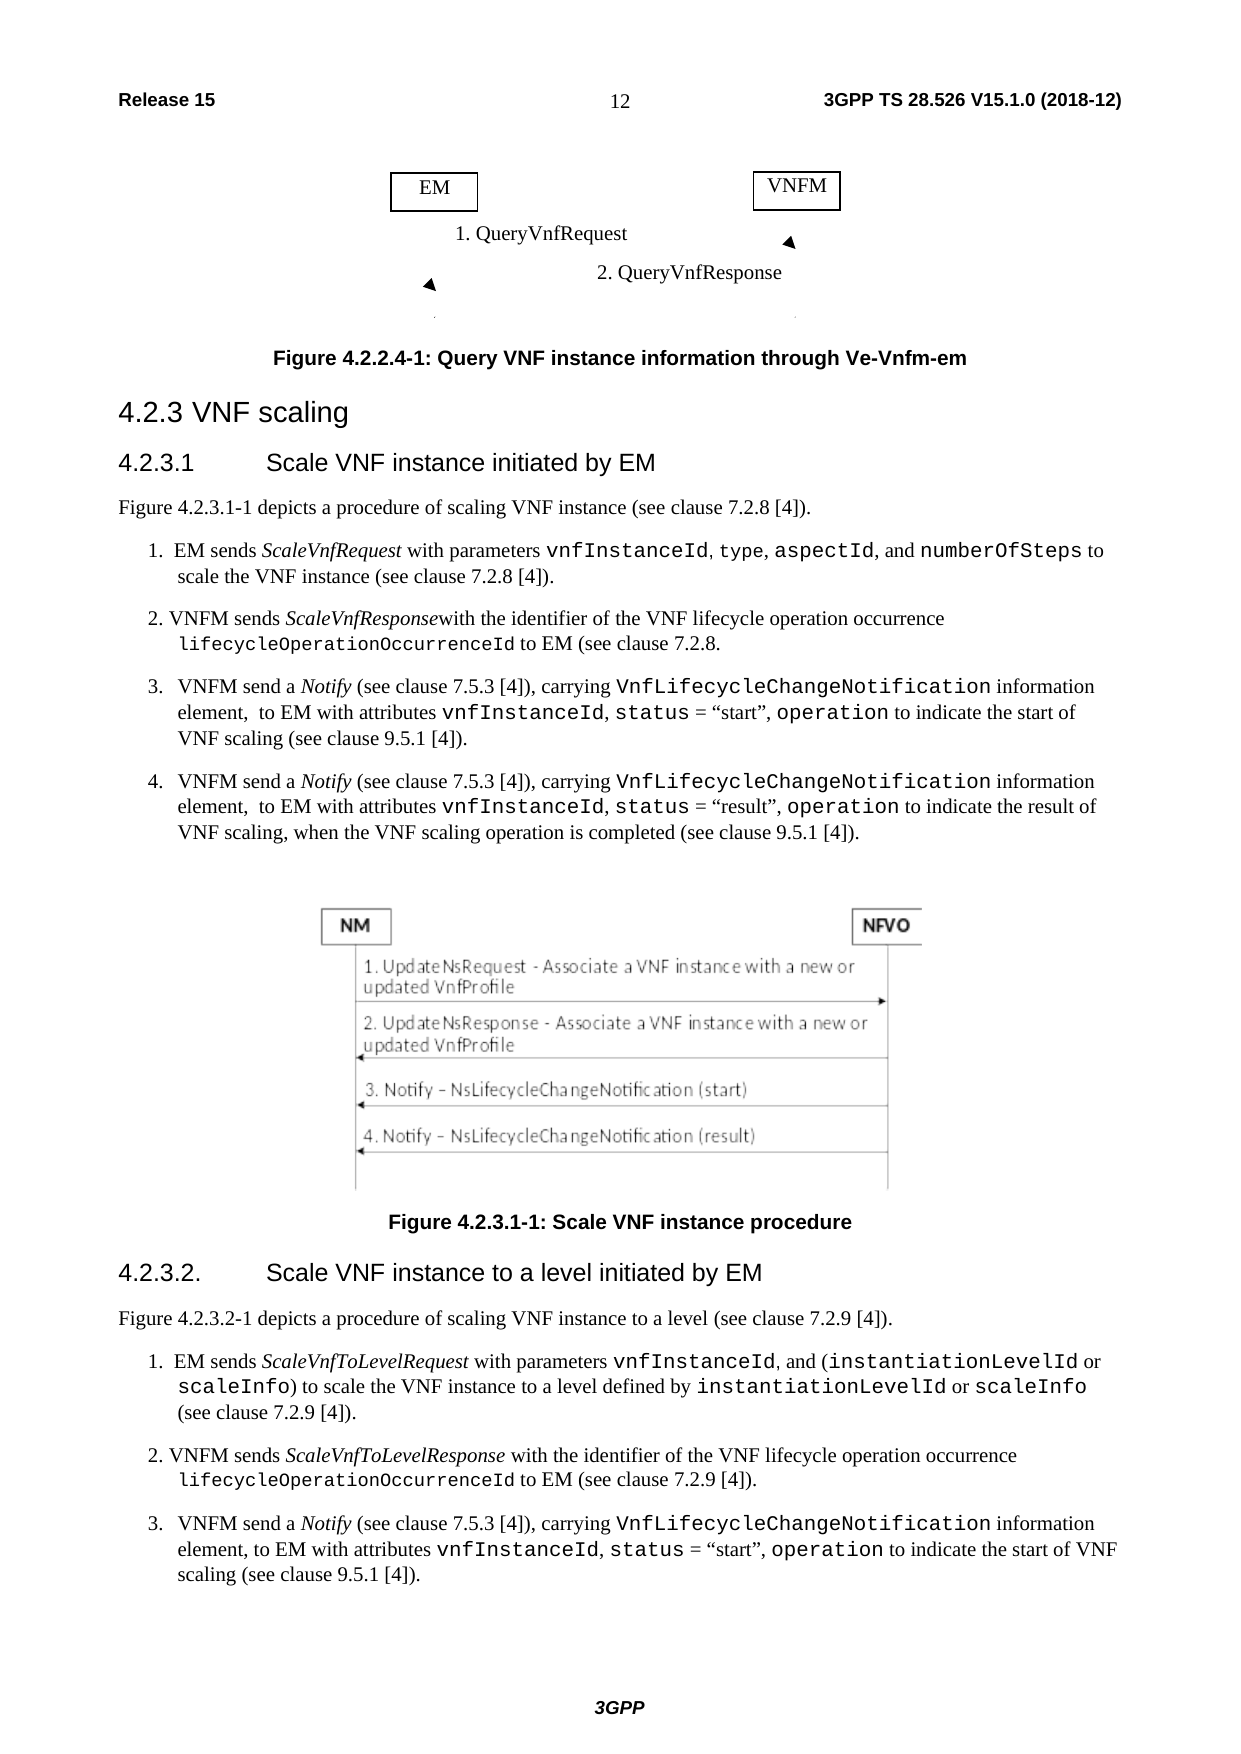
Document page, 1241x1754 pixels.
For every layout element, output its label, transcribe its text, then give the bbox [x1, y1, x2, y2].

text 3. VNFM send a Notify (see clause 7.5.3 [4]), carrying VnfLifecycleChangeNotification information element, to EM with attributes vnfInstanceId, status = “start”, operation to indicate the start of VNF scaling (see clause 9.5.1 [4]). [148, 674, 1122, 750]
text Figure 4.2.2.4-1: Query VNF instance information through Ve-Vnfm-em [118, 346, 1122, 370]
text 2. VNFM sends ScaleVnfToLevelResponse with the identifier of the VNF lifecycle operation occurrence lifecycleOperationOccurrenceId to EM (see clause 7.2.9 [4]). [148, 1443, 1122, 1492]
subtitle 4.2.3.1 Scale VNF instance initiated by EM [118, 447, 1122, 476]
subtitle 4.2.3 VNF scaling [118, 395, 1122, 429]
subtitle 4.2.3.2. Scale VNF instance to a level initiated by EM [118, 1258, 1122, 1287]
text Figure 4.2.3.1-1 depicts a procedure of scaling VNF instance (see clause 7.2.8 [4]). [118, 495, 1122, 519]
text 4. VNFM send a Notify (see clause 7.5.3 [4]), carrying VnfLifecycleChangeNotification information element, to EM with attributes vnfInstanceId, status = “result”, operation to indicate the result of VNF scaling, when the VNF scaling operation is completed (see clause 9.5.1 [4]). [148, 768, 1122, 844]
text 2. VNFM sends ScaleVnfResponsewith the identifier of the VNF lifecycle operation occurrence lifecycleOperationOccurrenceId to EM (see clause 7.2.8. [148, 606, 1122, 656]
text 1. EM sends ScaleVnfRequest with parameters vnfInstanceId, type, aspectId, and numberOfSteps to scale the VNF instance (see clause 7.2.8 [4]). [148, 538, 1122, 588]
text Figure 4.2.3.2-1 depicts a procedure of scaling VNF instance to a level (see clause 7.2.9 [4]). [118, 1306, 1122, 1330]
text 3. VNFM send a Notify (see clause 7.5.3 [4]), carrying VnfLifecycleChangeNotification information element, to EM with attributes vnfInstanceId, status = “start”, operation to indicate the start of VNF scaling (see clause 9.5.1 [4]). [148, 1511, 1122, 1586]
text 1. EM sends ScaleVnfToLevelRequest with parameters vnfInstanceId, and (instantiationLevelId or scaleInfo) to scale the VNF instance to a level defined by instantiationLevelId or scaleInfo (see clause 7.2.9 [4]). [148, 1349, 1122, 1424]
list Figure 4.2.3.1-1: Scale VNF instance procedure [118, 1209, 1122, 1233]
